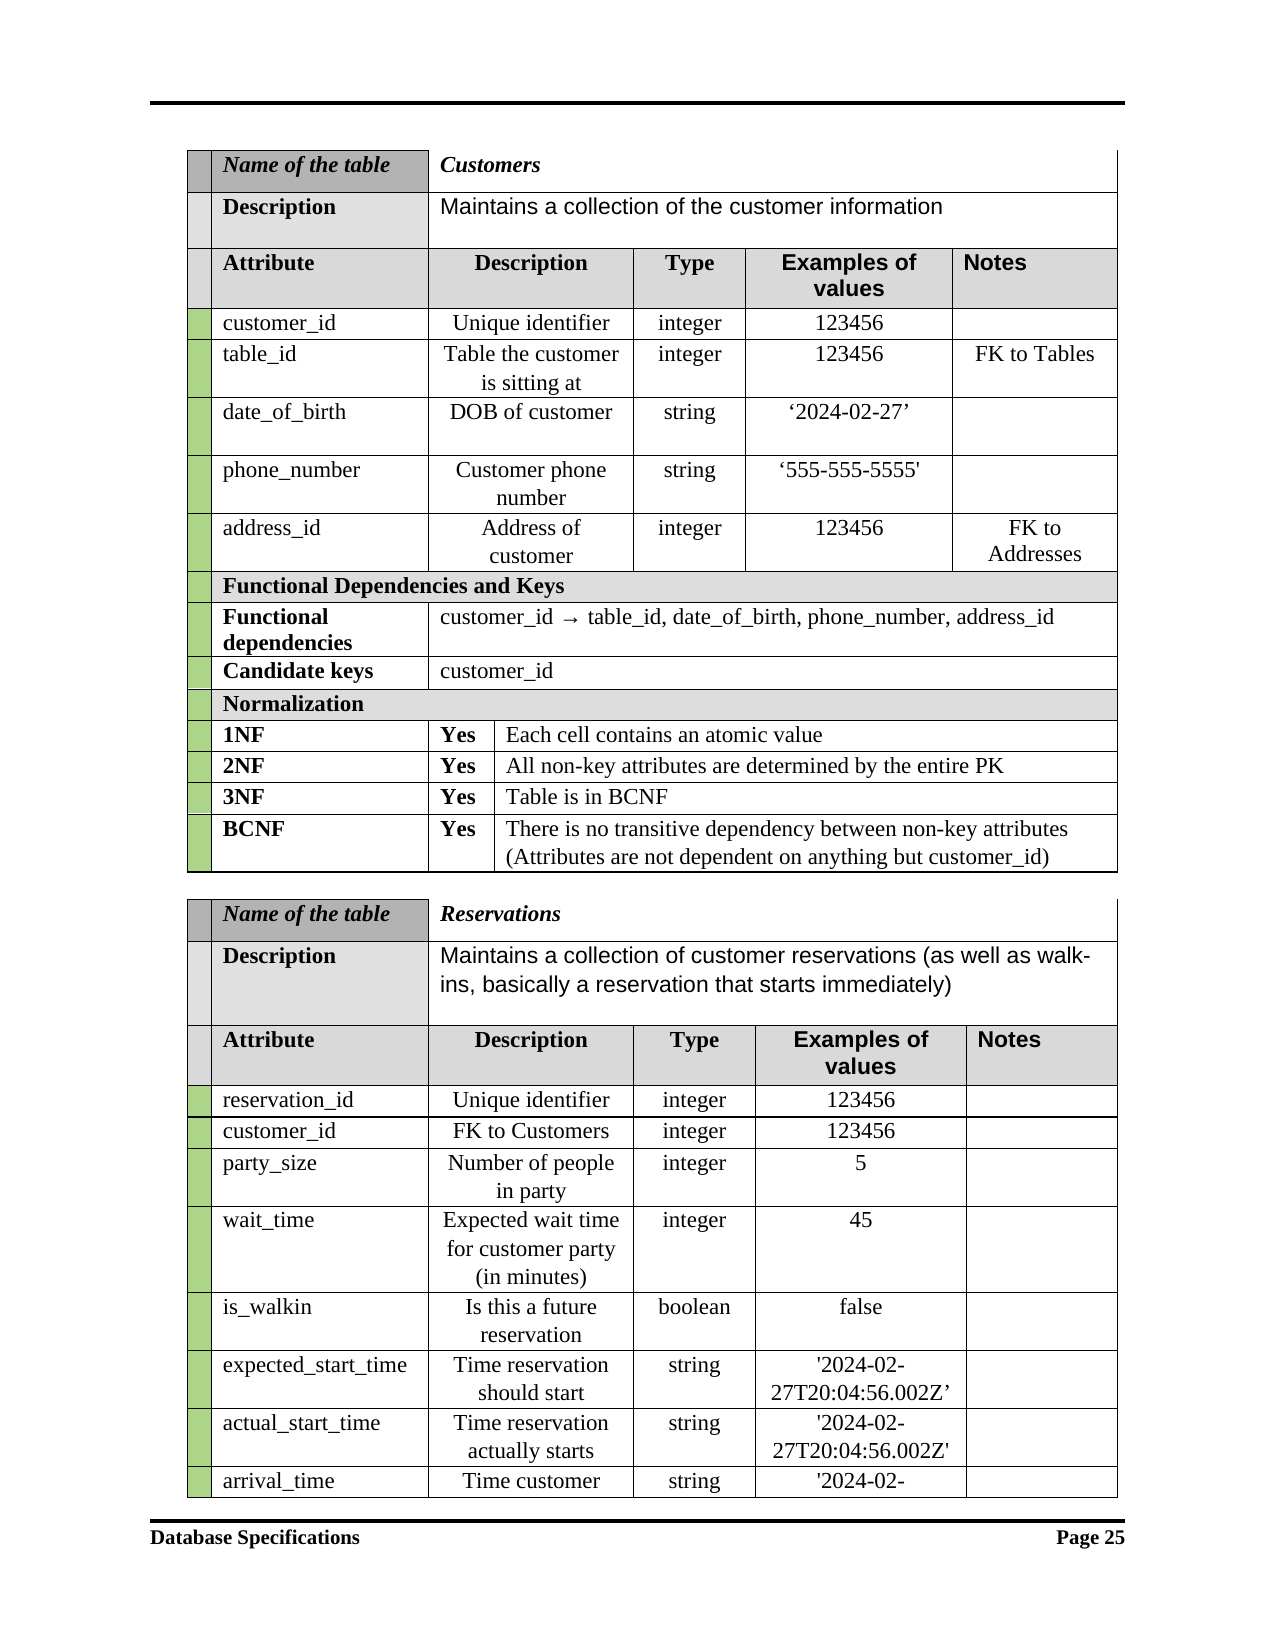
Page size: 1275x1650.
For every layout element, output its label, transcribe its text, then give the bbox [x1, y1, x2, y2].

table_cell integer [634, 340, 745, 397]
table_cell 45 [756, 1207, 966, 1292]
table_cell table_id [212, 340, 428, 397]
table_cell [188, 193, 211, 248]
table_cell Yes [429, 783, 494, 813]
table_cell Yes [429, 752, 494, 782]
table_cell address_id [212, 514, 428, 571]
table_cell [188, 783, 211, 813]
table_cell Candidate keys [212, 657, 428, 688]
table_cell phone_number [212, 456, 428, 513]
table_cell arrival_time [212, 1467, 428, 1497]
table_header Name of the table [212, 900, 428, 941]
table_cell Examples of values [746, 249, 952, 308]
table_cell [188, 1207, 211, 1292]
table_cell Each cell contains an atomic value [495, 721, 1117, 751]
table_cell All non-key attributes are determined by the entire PK [495, 752, 1117, 782]
table_cell [188, 752, 211, 782]
table_cell FK to Customers [429, 1118, 633, 1148]
table_cell [188, 398, 211, 455]
table_header Customers [429, 150, 1117, 192]
table_header [188, 900, 211, 941]
table_cell integer [634, 1207, 755, 1292]
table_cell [756, 1467, 966, 1497]
table_cell date_of_birth [212, 398, 428, 455]
table_cell There is no transitive dependency between non-key attributes (Attributes are not dependent on anything but customer_id) [495, 815, 1117, 871]
table_cell [953, 456, 1117, 513]
table_cell 3NF [212, 783, 428, 813]
table_cell Attribute [212, 249, 428, 308]
table_cell [967, 1467, 1117, 1497]
table_cell [967, 1149, 1117, 1206]
table_cell Address of customer [429, 514, 633, 571]
table_cell [188, 1149, 211, 1206]
table_cell expected_start_time [212, 1351, 428, 1408]
table_cell [188, 657, 211, 688]
table_cell Maintains a collection of customer reservations (as well as walk-ins, basically a reservation that starts immediately) [429, 942, 1117, 1025]
table_header Name of the table [212, 151, 428, 192]
table_cell Number of people in party [429, 1149, 633, 1206]
table_cell Yes [429, 815, 494, 871]
table_cell [188, 815, 211, 871]
table_cell string [634, 1409, 755, 1466]
table_cell Notes [967, 1026, 1117, 1085]
table_cell false [756, 1293, 966, 1350]
table_cell [188, 1351, 211, 1408]
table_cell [429, 1467, 633, 1497]
table_cell Description [429, 249, 633, 308]
table_cell 1NF [212, 721, 428, 751]
table_cell [188, 1293, 211, 1350]
table_cell [188, 690, 211, 720]
table_cell [967, 1351, 1117, 1408]
table_cell integer [634, 1086, 755, 1116]
table_cell [188, 942, 211, 1025]
table_cell Description [212, 942, 428, 1025]
table_cell 5 [756, 1149, 966, 1206]
table_header [188, 151, 211, 192]
table_cell Is this a future reservation [429, 1293, 633, 1350]
table_cell wait_time [212, 1207, 428, 1292]
table_cell string [634, 398, 745, 455]
table_cell 123456 [756, 1086, 966, 1116]
table_cell reservation_id [212, 1086, 428, 1116]
table_cell Time reservation should start [429, 1351, 633, 1408]
table_cell string [634, 1467, 755, 1497]
table_cell actual_start_time [212, 1409, 428, 1466]
table_cell Customer phone number [429, 456, 633, 513]
table_cell [188, 249, 211, 308]
table_cell Description [212, 193, 428, 248]
table_cell integer [634, 1118, 755, 1148]
table_cell FK to Addresses [953, 514, 1117, 571]
table_cell Description [429, 1026, 633, 1085]
table_cell Unique identifier [429, 1086, 633, 1116]
table_cell Table is in BCNF [495, 783, 1117, 813]
table_cell Time reservation actually starts [429, 1409, 633, 1466]
table_cell [953, 398, 1117, 455]
table_cell [188, 309, 211, 339]
table_cell DOB of customer [429, 398, 633, 455]
table_cell Attribute [212, 1026, 428, 1085]
table_cell [188, 1409, 211, 1466]
table_cell customer_id [212, 309, 428, 339]
table_cell [188, 340, 211, 397]
table_cell Normalization [212, 690, 1117, 720]
table_cell party_size [212, 1149, 428, 1206]
table_cell ‘555-555-5555' [746, 456, 952, 513]
table_cell '2024-02-27T20:04:56.002Z’ [756, 1351, 966, 1408]
table_cell [188, 1467, 211, 1497]
table_cell [967, 1118, 1117, 1148]
table_cell [967, 1409, 1117, 1466]
table_cell string [634, 456, 745, 513]
table_cell customer_id [212, 1118, 428, 1148]
table_cell [188, 603, 211, 656]
table_cell [953, 309, 1117, 339]
table_cell '2024-02-27T20:04:56.002Z' [756, 1409, 966, 1466]
table_cell Functional Dependencies and Keys [212, 572, 1117, 602]
table_cell [188, 1118, 211, 1148]
table_cell 123456 [746, 514, 952, 571]
table_cell integer [634, 514, 745, 571]
table_cell [188, 572, 211, 602]
table_cell FK to Tables [953, 340, 1117, 397]
table_cell string [634, 1351, 755, 1408]
table_cell Unique identifier [429, 309, 633, 339]
table_cell boolean [634, 1293, 755, 1350]
table_cell integer [634, 1149, 755, 1206]
table_cell 123456 [746, 340, 952, 397]
table_cell 123456 [746, 309, 952, 339]
table_cell Expected wait time for customer party (in minutes) [429, 1207, 633, 1292]
table_cell 123456 [756, 1118, 966, 1148]
table_cell integer [634, 309, 745, 339]
table_cell Functional dependencies [212, 603, 428, 656]
table_cell Maintains a collection of the customer information [429, 193, 1117, 248]
table_cell ‘2024-02-27’ [746, 398, 952, 455]
table_cell [188, 1086, 211, 1116]
table_cell customer_id → table_id, date_of_birth, phone_number, address_id [429, 603, 1117, 656]
table_cell Examples of values [756, 1026, 966, 1085]
table_cell customer_id [429, 657, 1117, 688]
table_cell Yes [429, 721, 494, 751]
table_cell is_walkin [212, 1293, 428, 1350]
table_cell [188, 721, 211, 751]
table_cell Table the customer is sitting at [429, 340, 633, 397]
table_cell Notes [953, 249, 1117, 308]
table_cell [967, 1207, 1117, 1292]
table_cell [967, 1086, 1117, 1116]
table_cell Type [634, 249, 745, 308]
table_cell Type [634, 1026, 755, 1085]
table_cell 2NF [212, 752, 428, 782]
table_cell [188, 1026, 211, 1085]
table_cell BCNF [212, 815, 428, 871]
table_cell [188, 456, 211, 513]
table_cell [188, 514, 211, 571]
table_cell [967, 1293, 1117, 1350]
table_header Reservations [429, 899, 1117, 941]
